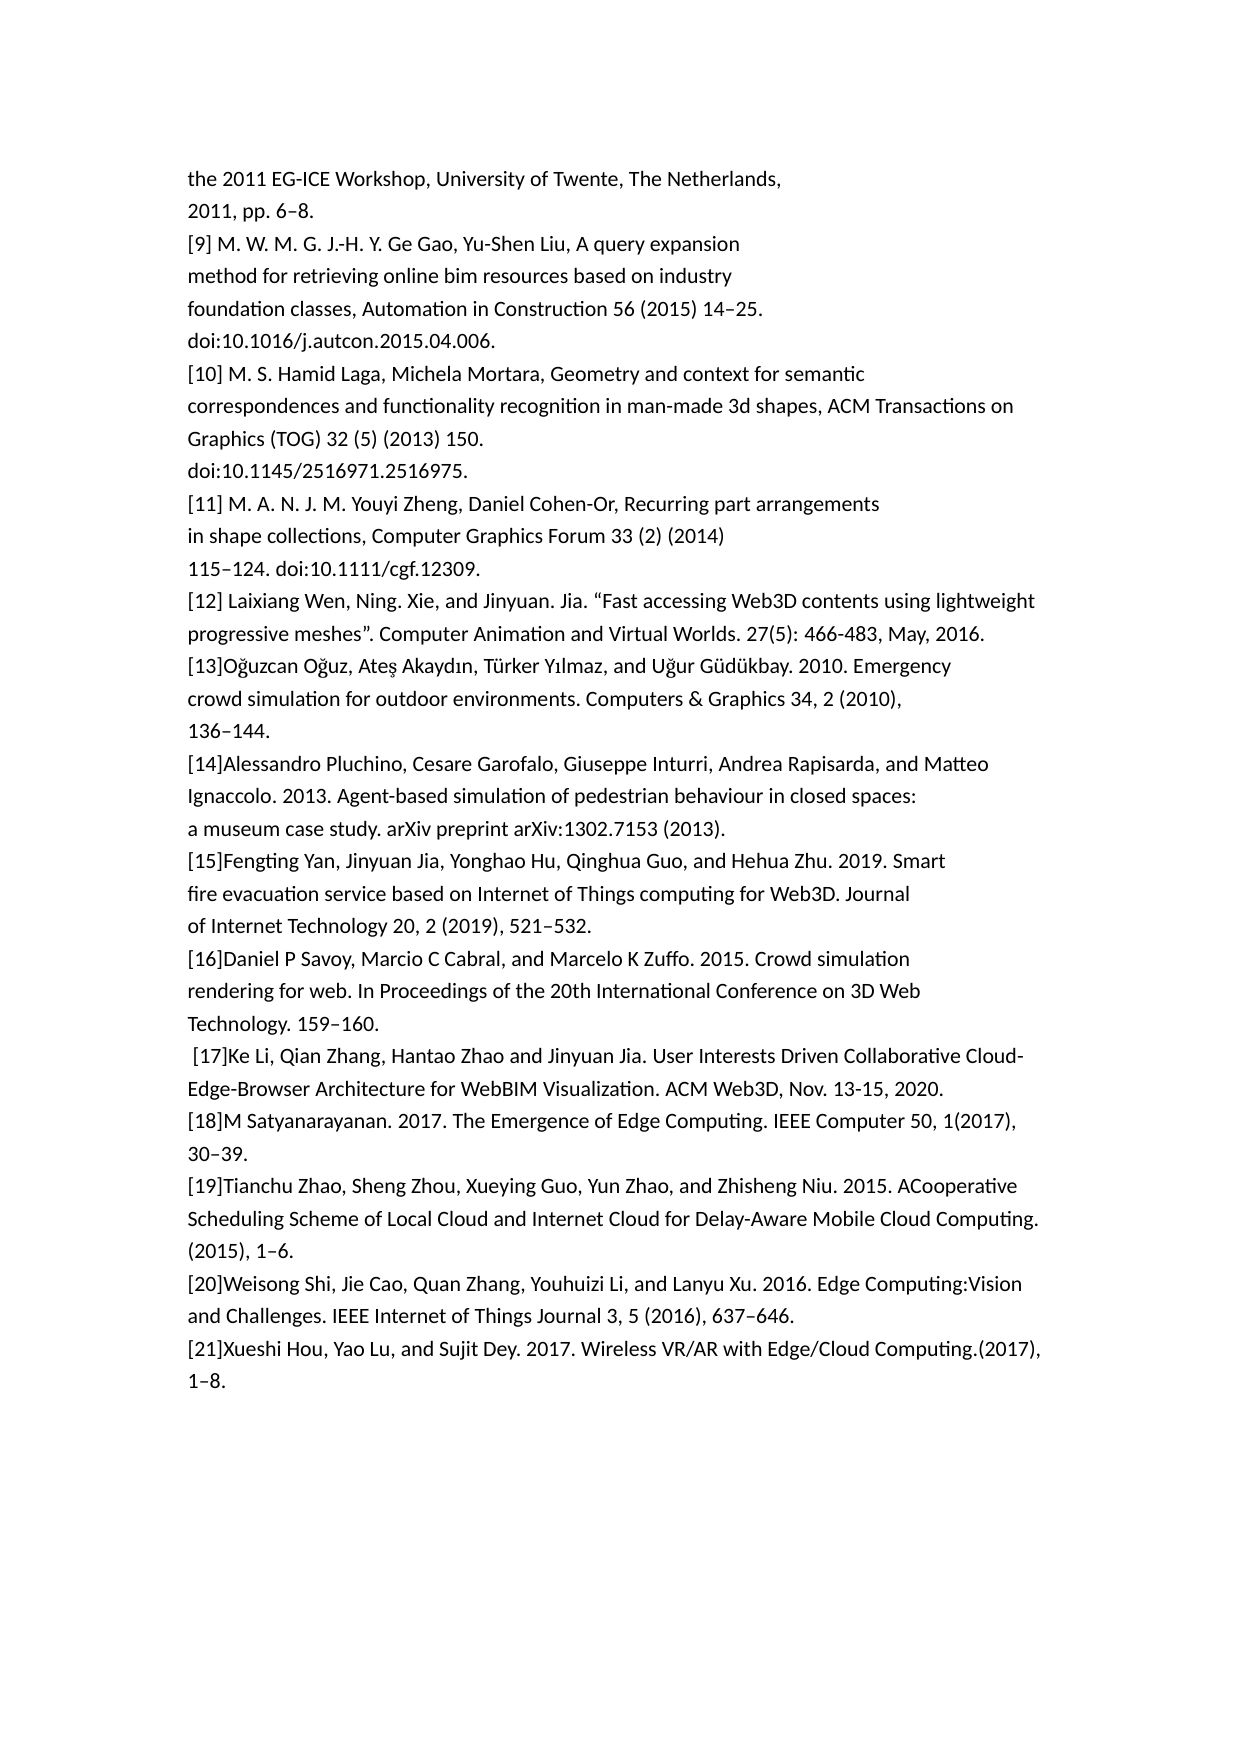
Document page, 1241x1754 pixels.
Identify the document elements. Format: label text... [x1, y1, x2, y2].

text Ignaccolo. 2013. Agent-based simulation of pedestrian behaviour in closed spaces: [187, 779, 1053, 812]
text fire evacuation service based on Internet of Things computing for Web3D. Journal [187, 877, 1053, 909]
text [15]Fengting Yan, Jinyuan Jia, Yonghao Hu, Qinghua Guo, and Hehua Zhu. 2019. Smart [187, 844, 1053, 877]
text 115–124. doi:10.1111/cgf.12309. [187, 552, 1053, 584]
text crowd simulation for outdoor environments. Computers & Graphics 34, 2 (2010), [187, 682, 1053, 714]
text 136–144. [187, 714, 1053, 747]
text [12] Laixiang Wen, Ning. Xie, and Jinyuan. Jia. “Fast accessing Web3D contents using lightweight progressive meshes”. Computer Animation and Virtual Worlds. 27(5): 466-483, May, 2016. [187, 584, 1053, 649]
text [14]Alessandro Pluchino, Cesare Garofalo, Giuseppe Inturri, Andrea Rapisarda, and Matteo [187, 747, 1053, 779]
text correspondences and functionality recognition in man-made 3d shapes, ACM Transactions on Graphics (TOG) 32 (5) (2013) 150. [187, 389, 1053, 454]
text in shape collections, Computer Graphics Forum 33 (2) (2014) [187, 519, 1053, 552]
text method for retrieving online bim resources based on industry [187, 259, 1053, 292]
text rendering for web. In Proceedings of the 20th International Conference on 3D Web [187, 974, 1053, 1007]
text [13]Oğuzcan Oğuz, Ateş Akaydın, Türker Yılmaz, and Uğur Güdükbay. 2010. Emergency [187, 649, 1053, 682]
text [17]Ke Li, Qian Zhang, Hantao Zhao and Jinyuan Jia. User Interests Driven Collaborative Cloud-Edge-Browser Architecture for WebBIM Visualization. ACM Web3D, Nov. 13-15, 2020. [187, 1039, 1053, 1104]
text of Internet Technology 20, 2 (2019), 521–532. [187, 909, 1053, 942]
text [21]Xueshi Hou, Yao Lu, and Sujit Dey. 2017. Wireless VR/AR with Edge/Cloud Computing.(2017), 1–8. [187, 1332, 1053, 1397]
text [18]M Satyanarayanan. 2017. The Emergence of Edge Computing. IEEE Computer 50, 1(2017), 30–39. [187, 1104, 1053, 1169]
text 2011, pp. 6–8. [187, 194, 1053, 227]
text [20]Weisong Shi, Jie Cao, Quan Zhang, Youhuizi Li, and Lanyu Xu. 2016. Edge Computing:Vision and Challenges. IEEE Internet of Things Journal 3, 5 (2016), 637–646. [187, 1267, 1053, 1332]
text [19]Tianchu Zhao, Sheng Zhou, Xueying Guo, Yun Zhao, and Zhisheng Niu. 2015. ACooperative Scheduling Scheme of Local Cloud and Internet Cloud for Delay-Aware Mobile Cloud Computing. (2015), 1–6. [187, 1169, 1053, 1267]
text foundation classes, Automation in Construction 56 (2015) 14–25. [187, 292, 1053, 324]
text Technology. 159–160. [187, 1007, 1053, 1039]
text [16]Daniel P Savoy, Marcio C Cabral, and Marcelo K Zuffo. 2015. Crowd simulation [187, 942, 1053, 974]
text [11] M. A. N. J. M. Youyi Zheng, Daniel Cohen-Or, Recurring part arrangements [187, 487, 1053, 519]
text the 2011 EG-ICE Workshop, University of Twente, The Netherlands, [187, 162, 1053, 194]
text [10] M. S. Hamid Laga, Michela Mortara, Geometry and context for semantic [187, 357, 1053, 389]
text [9] M. W. M. G. J.-H. Y. Ge Gao, Yu-Shen Liu, A query expansion [187, 227, 1053, 259]
text doi:10.1145/2516971.2516975. [187, 454, 1053, 487]
text doi:10.1016/j.autcon.2015.04.006. [187, 324, 1053, 357]
text a museum case study. arXiv preprint arXiv:1302.7153 (2013). [187, 812, 1053, 844]
